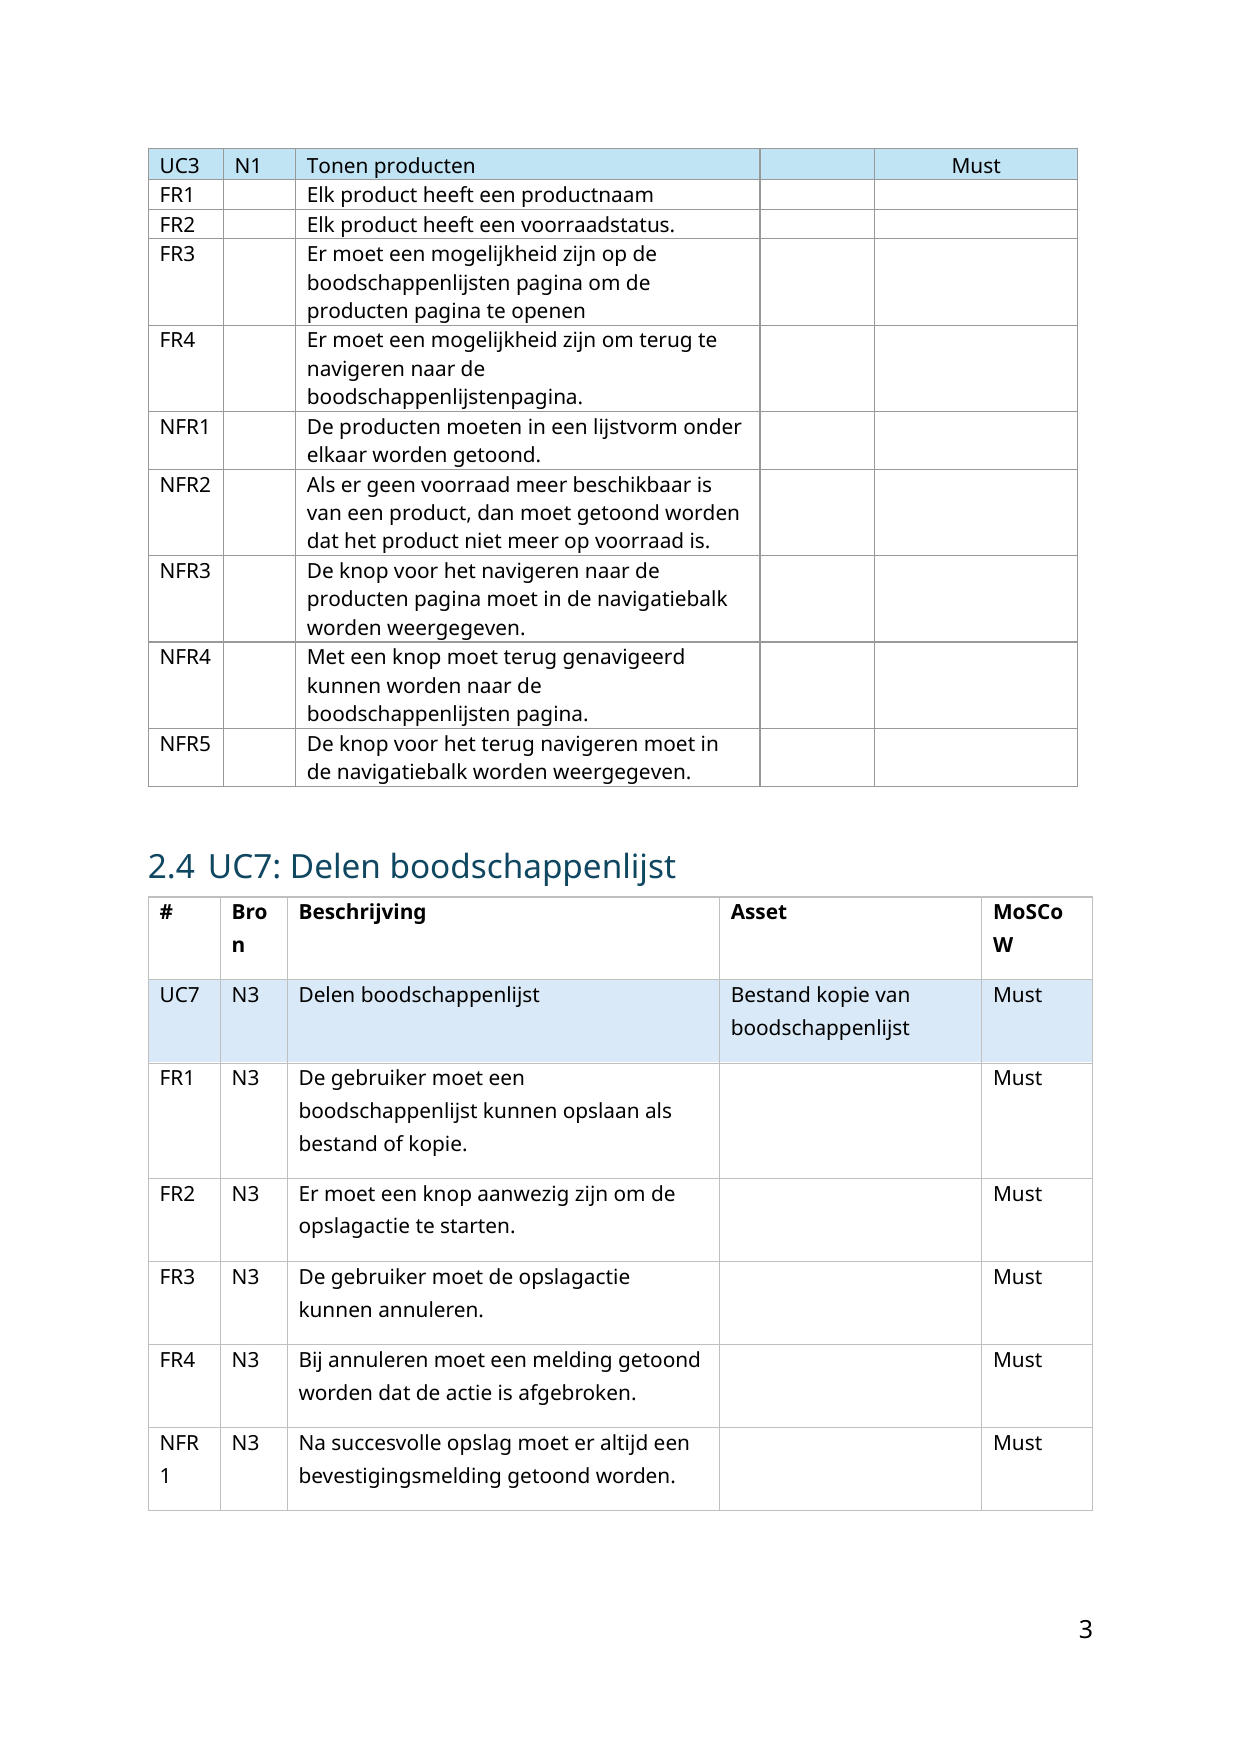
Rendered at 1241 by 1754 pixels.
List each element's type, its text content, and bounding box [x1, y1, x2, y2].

table_header Bron [221, 898, 287, 979]
table_cell FR2 [149, 210, 223, 238]
table_cell [875, 556, 1077, 641]
table_cell NFR5 [149, 729, 223, 786]
table_cell [720, 1345, 981, 1427]
table_cell Bij annuleren moet een melding getoond worden dat de actie is afgebroken. [288, 1345, 719, 1427]
table_cell [875, 239, 1077, 324]
table_cell [875, 729, 1077, 786]
table_cell NFR1 [149, 412, 223, 469]
table_cell FR3 [149, 1262, 220, 1344]
table_cell [761, 149, 874, 179]
subtitle UC7: Delen boodschappenlijst [148, 843, 1093, 888]
table_cell Must [982, 1064, 1092, 1178]
table_cell [224, 729, 295, 786]
table_cell FR4 [149, 1345, 220, 1427]
table_cell De gebruiker moet de opslagactie kunnen annuleren. [288, 1262, 719, 1344]
table_cell NFR4 [149, 643, 223, 728]
table_cell [720, 1064, 981, 1178]
table_cell [761, 239, 874, 324]
table_cell [761, 326, 874, 411]
table_cell [761, 180, 874, 209]
table_cell N3 [221, 980, 287, 1062]
table_cell De producten moeten in een lijstvorm onder elkaar worden getoond. [296, 412, 759, 469]
table_cell N3 [221, 1262, 287, 1344]
table_cell [761, 643, 874, 728]
table_cell [875, 210, 1077, 238]
table_cell NFR1 [149, 1428, 220, 1510]
table_cell Must [982, 980, 1092, 1062]
table_cell [761, 470, 874, 555]
table_header Beschrijving [288, 898, 719, 979]
table_cell [224, 556, 295, 641]
table_cell N3 [221, 1064, 287, 1178]
table_cell UC3 [149, 149, 223, 179]
table_cell [875, 470, 1077, 555]
table_cell Bestand kopie van boodschappenlijst [720, 980, 981, 1062]
table_cell Tonen producten [296, 149, 759, 179]
table_header Asset [720, 898, 981, 979]
table_cell De gebruiker moet een boodschappenlijst kunnen opslaan als bestand of kopie. [288, 1064, 719, 1178]
table_cell [761, 412, 874, 469]
table_cell Must [982, 1345, 1092, 1427]
table_cell Als er geen voorraad meer beschikbaar is van een product, dan moet getoond worden dat het product niet meer op voorraad is. [296, 470, 759, 555]
table_cell Elk product heeft een productnaam [296, 180, 759, 209]
table_cell FR2 [149, 1179, 220, 1261]
table_header # [149, 898, 220, 979]
table_cell [875, 643, 1077, 728]
table_cell Must [875, 149, 1077, 179]
table_cell FR4 [149, 326, 223, 411]
table_cell Er moet een knop aanwezig zijn om de opslagactie te starten. [288, 1179, 719, 1261]
table_cell De knop voor het navigeren naar de producten pagina moet in de navigatiebalk worden weergegeven. [296, 556, 759, 641]
table_cell Must [982, 1179, 1092, 1261]
table_cell FR3 [149, 239, 223, 324]
table_cell NFR2 [149, 470, 223, 555]
table_cell [224, 412, 295, 469]
table_cell Met een knop moet terug genavigeerd kunnen worden naar de boodschappenlijsten pagina. [296, 643, 759, 728]
table_cell Must [982, 1262, 1092, 1344]
table_cell [224, 643, 295, 728]
table_cell FR1 [149, 1064, 220, 1178]
table_cell Elk product heeft een voorraadstatus. [296, 210, 759, 238]
table_header MoSCoW [982, 898, 1092, 979]
table_cell [761, 210, 874, 238]
table_cell [875, 180, 1077, 209]
table_cell N3 [221, 1345, 287, 1427]
table_cell N3 [221, 1179, 287, 1261]
table_cell [224, 470, 295, 555]
table_cell N1 [224, 149, 295, 179]
table_cell [224, 239, 295, 324]
table_cell [224, 180, 295, 209]
table_cell Na succesvolle opslag moet er altijd een bevestigingsmelding getoond worden. [288, 1428, 719, 1510]
table_cell FR1 [149, 180, 223, 209]
table_cell [720, 1179, 981, 1261]
table_cell [761, 556, 874, 641]
table_cell [720, 1262, 981, 1344]
table_cell NFR3 [149, 556, 223, 641]
table_cell [875, 412, 1077, 469]
table_cell [875, 326, 1077, 411]
table_cell N3 [221, 1428, 287, 1510]
table_cell UC7 [149, 980, 220, 1062]
table_cell Er moet een mogelijkheid zijn op de boodschappenlijsten pagina om de producten pagina te openen [296, 239, 759, 324]
table_cell De knop voor het terug navigeren moet in de navigatiebalk worden weergegeven. [296, 729, 759, 786]
table_cell Must [982, 1428, 1092, 1510]
table_cell [720, 1428, 981, 1510]
table_cell [224, 326, 295, 411]
table_cell Er moet een mogelijkheid zijn om terug te navigeren naar de boodschappenlijstenpagina. [296, 326, 759, 411]
table_cell [761, 729, 874, 786]
table_cell [224, 210, 295, 238]
table_cell Delen boodschappenlijst [288, 980, 719, 1062]
